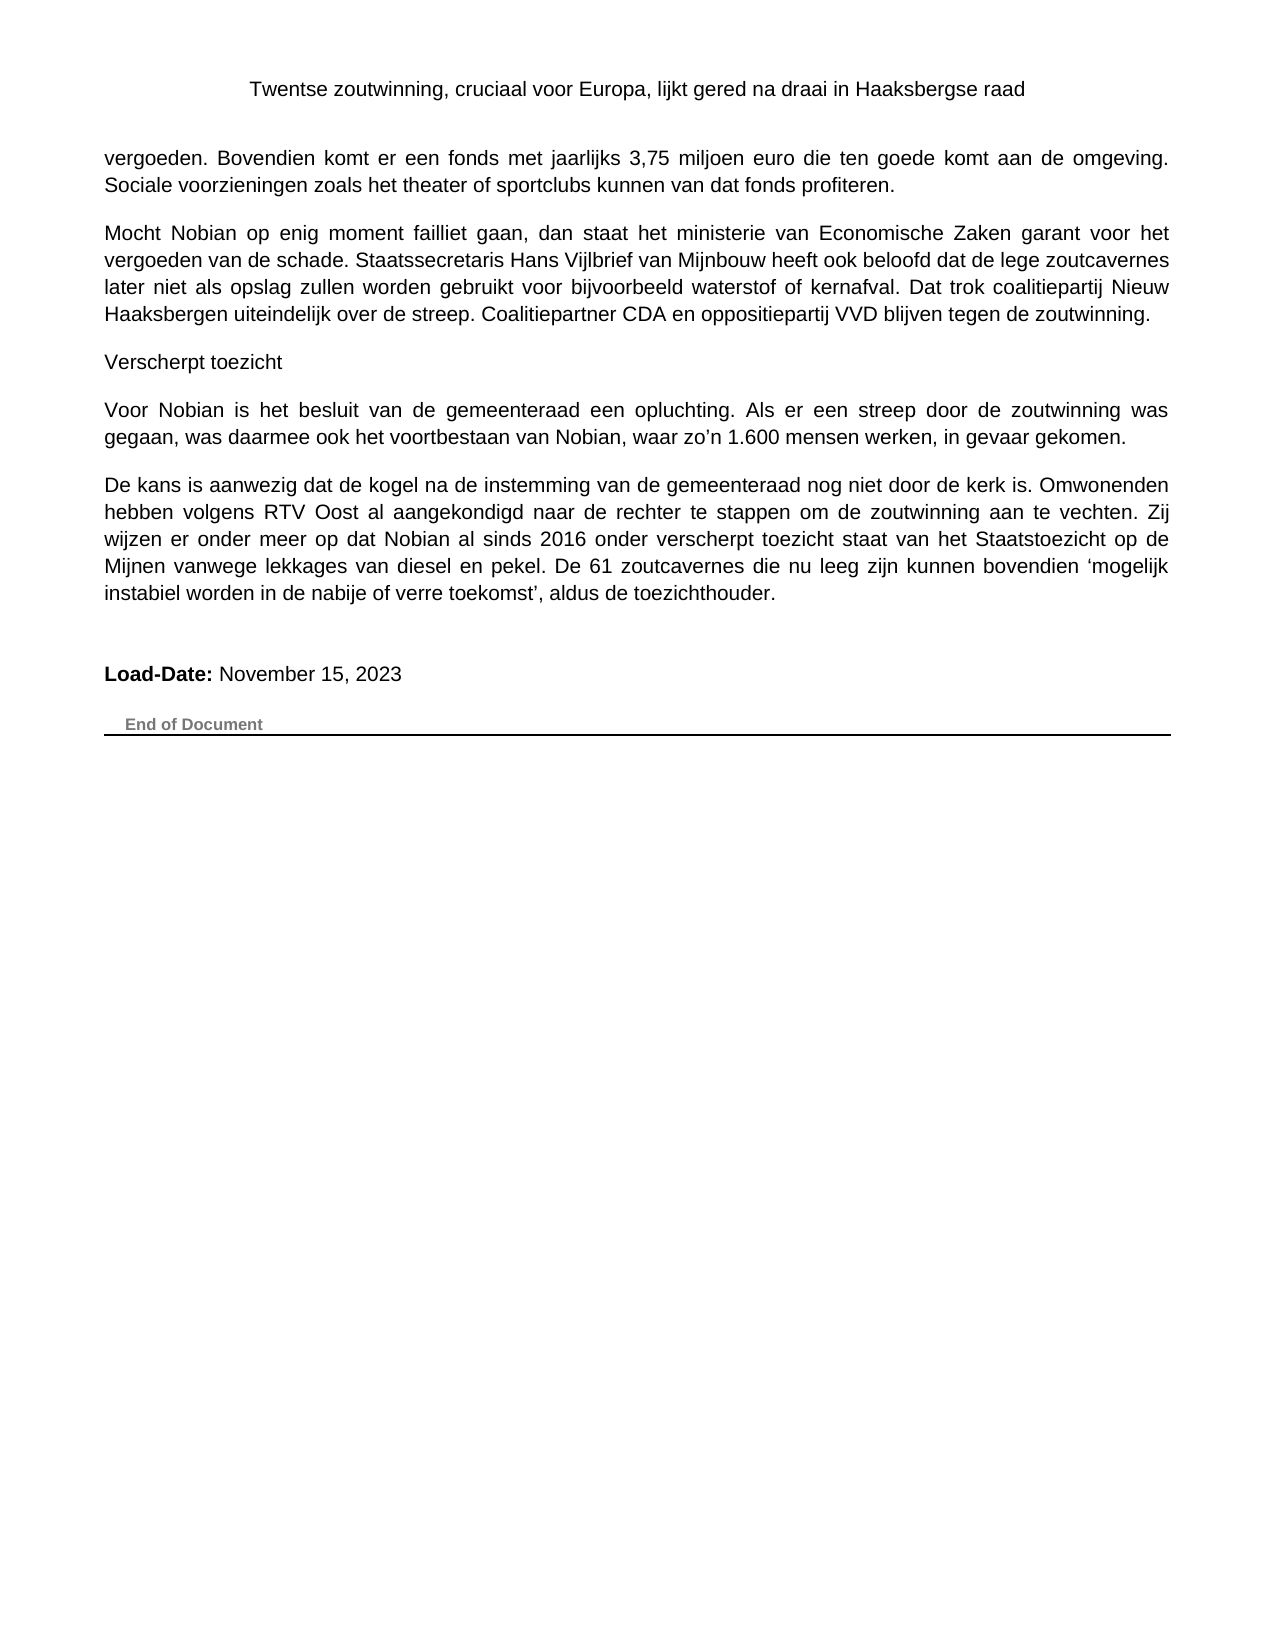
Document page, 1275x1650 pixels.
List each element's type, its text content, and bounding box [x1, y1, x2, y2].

text End of Document [125, 714, 1171, 733]
text Load-Date: November 15, 2023 [104, 630, 1171, 686]
text Mocht Nobian op enig moment failliet gaan, dan staat het ministerie van Economische Zaken garant voor het vergoeden van de schade. Staatssecretaris Hans Vijlbrief van Mijnbouw heeft ook beloofd dat de lege zoutcavernes later niet als opslag zullen worden gebruikt voor bijvoorbeeld waterstof of kernafval. Dat trok coalitiepartij Nieuw Haaksbergen uiteindelijk over de streep. Coalitiepartner CDA en oppositiepartij VVD blijven tegen de zoutwinning. [104, 217, 1171, 326]
text Verscherpt toezicht [104, 346, 1171, 373]
text Voor Nobian is het besluit van de gemeenteraad een opluchting. Als er een streep door de zoutwinning was gegaan, was daarmee ook het voortbestaan van Nobian, waar zo’n 1.600 mensen werken, in gevaar gekomen. [104, 394, 1171, 448]
text De kans is aanwezig dat de kogel na de instemming van de gemeenteraad nog niet door de kerk is. Omwonenden hebben volgens RTV Oost al aangekondigd naar de rechter te stappen om de zoutwinning aan te vechten. Zij wijzen er onder meer op dat Nobian al sinds 2016 onder verscherpt toezicht staat van het Staatstoezicht op de Mijnen vanwege lekkages van diesel en pekel. De 61 zoutcavernes die nu leeg zijn kunnen bovendien ‘mogelijk instabiel worden in de nabije of verre toekomst’, aldus de toezichthouder. [104, 469, 1171, 605]
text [104, 142, 1171, 196]
